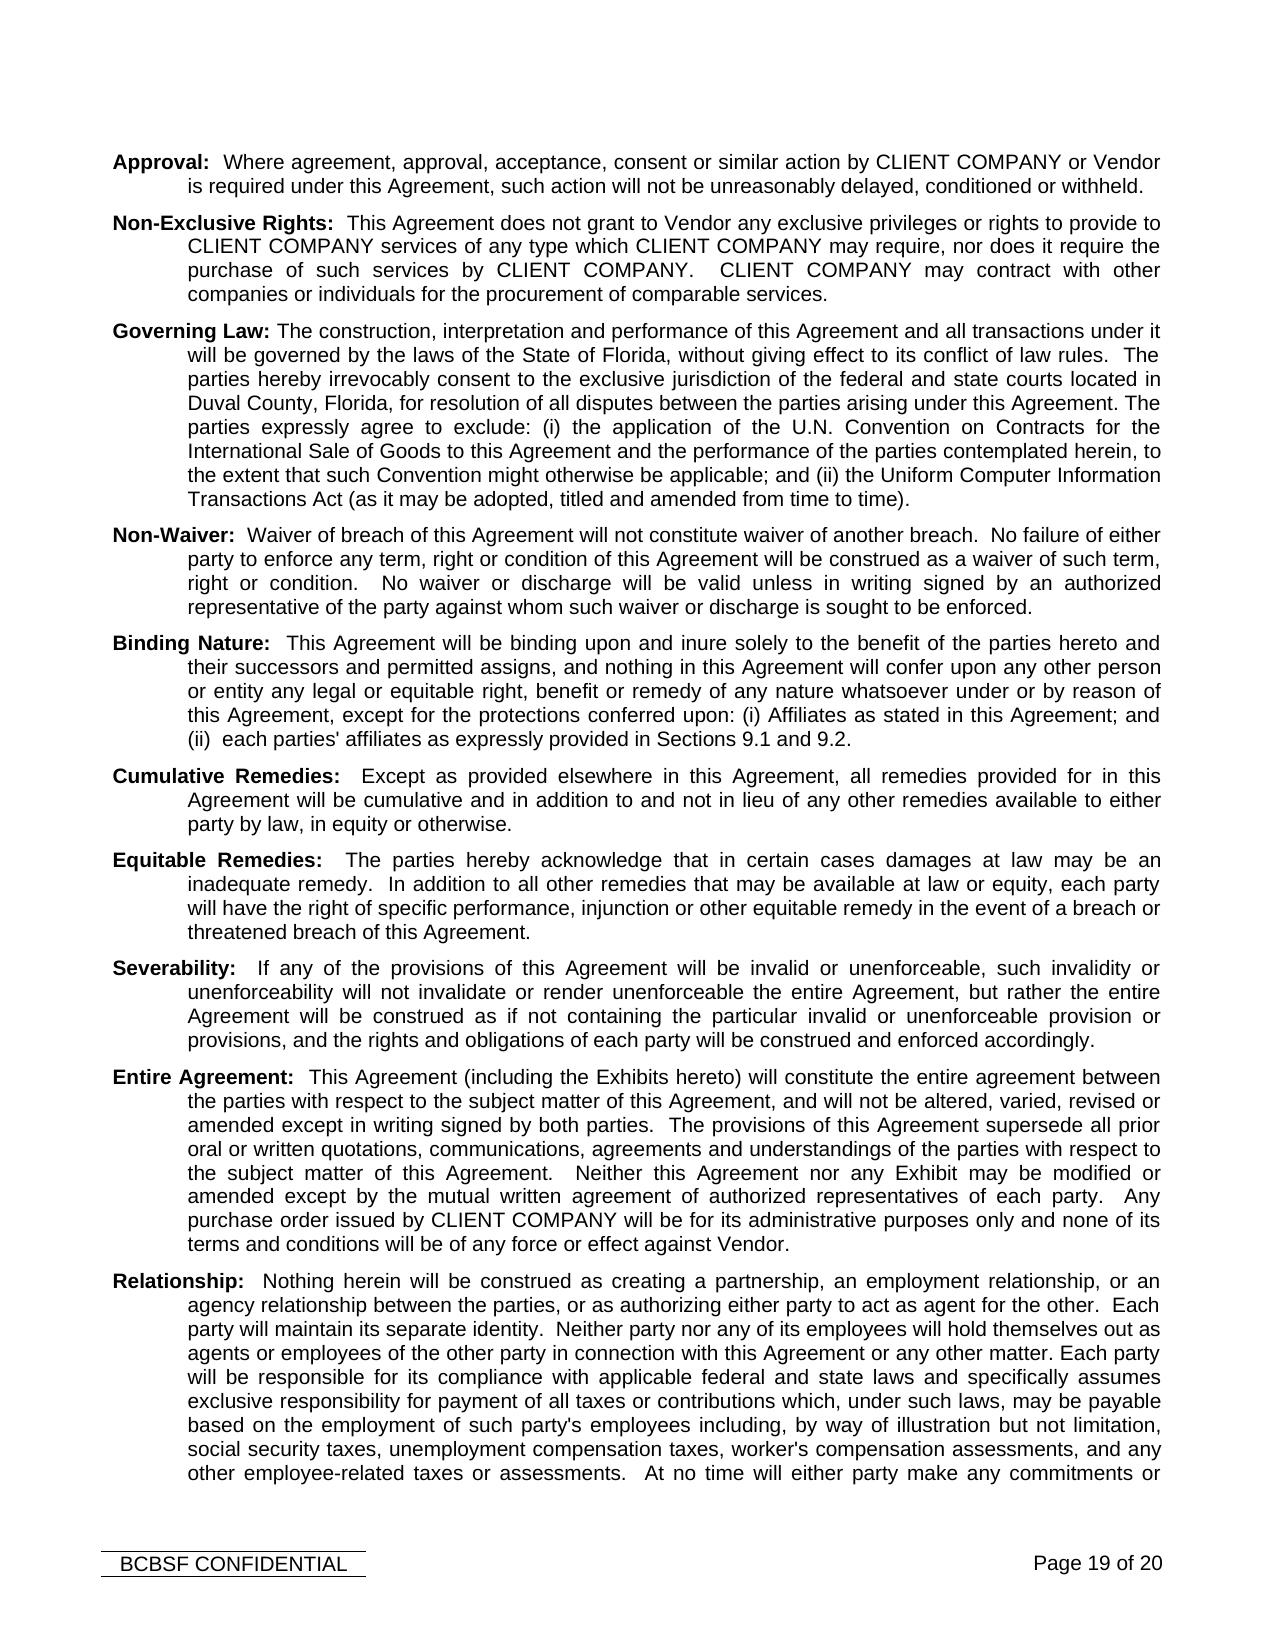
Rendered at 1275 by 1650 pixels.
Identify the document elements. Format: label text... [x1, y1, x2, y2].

list Entire Agreement: This Agreement (including the Exhibits hereto) will constitute the entire agreement between the parties with respect to the subject matter of this Agreement, and will not be altered, varied, revised or amended except in writing signed by both parties. The provisions of this Agreement supersede all prior oral or written quotations, communications, agreements and understandings of the parties with respect to the subject matter of this Agreement. Neither this Agreement nor any Exhibit may be modified or amended except by the mutual written agreement of authorized representatives of each party. Any purchase order issued by CLIENT COMPANY will be for its administrative purposes only and none of its terms and conditions will be of any force or effect against Vendor. [112, 1064, 1162, 1256]
list Non-Exclusive Rights: This Agreement does not grant to Vendor any exclusive privileges or rights to provide to CLIENT COMPANY services of any type which CLIENT COMPANY may require, nor does it require the purchase of such services by CLIENT COMPANY. CLIENT COMPANY may contract with other companies or individuals for the procurement of comparable services. [112, 210, 1162, 306]
list Severability: If any of the provisions of this Agreement will be invalid or unenforceable, such invalidity or unenforceability will not invalidate or render unenforceable the entire Agreement, but rather the entire Agreement will be construed as if not containing the particular invalid or unenforceable provision or provisions, and the rights and obligations of each party will be construed and enforced accordingly. [112, 956, 1162, 1052]
list Non-Waiver: Waiver of breach of this Agreement will not constitute waiver of another breach. No failure of either party to enforce any term, right or condition of this Agreement will be construed as a waiver of such term, right or condition. No waiver or discharge will be valid unless in writing signed by an authorized representative of the party against whom such waiver or discharge is sought to be enforced. [112, 523, 1162, 619]
list Cumulative Remedies: Except as provided elsewhere in this Agreement, all remedies provided for in this Agreement will be cumulative and in addition to and not in lieu of any other remedies available to either party by law, in equity or otherwise. [112, 763, 1162, 835]
list Binding Nature: This Agreement will be binding upon and inure solely to the benefit of the parties hereto and their successors and permitted assigns, and nothing in this Agreement will confer upon any other person or entity any legal or equitable right, benefit or remedy of any nature whatsoever under or by reason of this Agreement, except for the protections conferred upon: (i) Affiliates as stated in this Agreement; and (ii) each parties' affiliates as expressly provided in Sections 9.1 and 9.2. [112, 631, 1162, 751]
list Approval: Where agreement, approval, acceptance, consent or similar action by CLIENT COMPANY or Vendor is required under this Agreement, such action will not be unreasonably delayed, conditioned or withheld. [112, 150, 1162, 198]
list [112, 1269, 1162, 1484]
list Equitable Remedies: The parties hereby acknowledge that in certain cases damages at law may be an inadequate remedy. In addition to all other remedies that may be available at law or equity, each party will have the right of specific performance, injunction or other equitable remedy in the event of a breach or threatened breach of this Agreement. [112, 848, 1162, 944]
list Governing Law: The construction, interpretation and performance of this Agreement and all transactions under it will be governed by the laws of the State of Florida, without giving effect to its conflict of law rules. The parties hereby irrevocably consent to the exclusive jurisdiction of the federal and state courts located in Duval County, Florida, for resolution of all disputes between the parties arising under this Agreement. The parties expressly agree to exclude: (i) the application of the U.N. Convention on Contracts for the International Sale of Goods to this Agreement and the performance of the parties contemplated herein, to the extent that such Convention might otherwise be applicable; and (ii) the Uniform Computer Information Transactions Act (as it may be adopted, titled and amended from time to time). [112, 319, 1162, 510]
